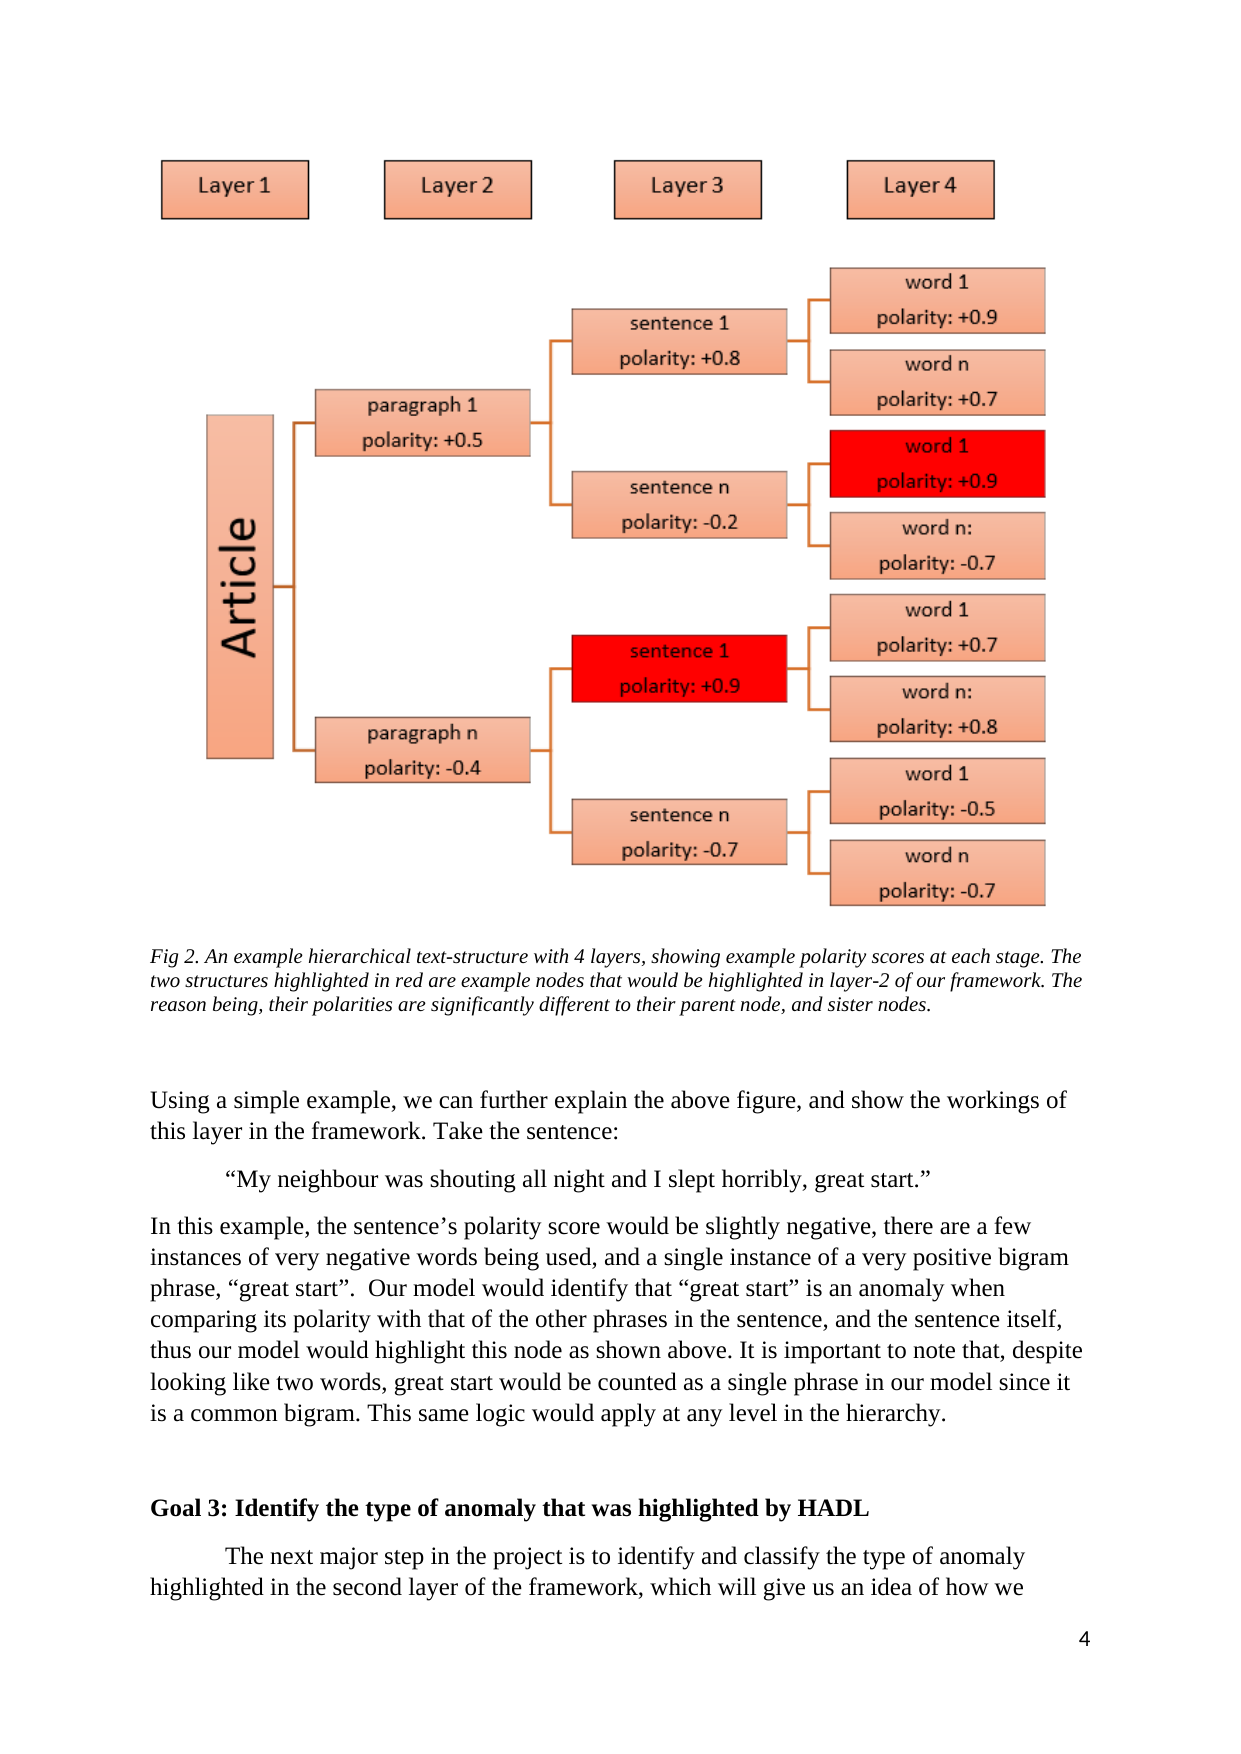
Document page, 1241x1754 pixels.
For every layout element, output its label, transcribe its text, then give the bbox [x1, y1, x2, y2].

text Using a simple example, we can further explain the above figure, and show the workings of this layer in the framework. Take the sentence: [150, 1085, 1090, 1145]
text In this example, the sentence’s polarity score would be slightly negative, there are a few instances of very negative words being used, and a single instance of a very positive bigram phrase, “great start”. Our model would identify that “great start” is an anomaly when comparing its polarity with that of the other phrases in the sentence, and the sentence itself, thus our model would highlight this node as shown above. It is important to note that, despite looking like two words, great start would be counted as a single phrase in our model since it is a common bigram. This same logic would apply at any level in the hierarchy. [150, 1211, 1090, 1426]
text Fig 2. An example hierarchical text-structure with 4 layers, showing example polarity scores at each stage. The two structures highlighted in red are example nodes that would be highlighted in layer-2 of our framework. The reason being, their polarities are significantly different to their parent node, and sister nodes. [150, 944, 1090, 1016]
text Goal 3: Identify the type of anomaly that was highlighted by HADL [150, 1493, 1090, 1522]
text “My neighbour was shouting all night and I slept horribly, great start.” [150, 1164, 1090, 1192]
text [150, 1541, 1090, 1601]
picture [150, 150, 1091, 926]
